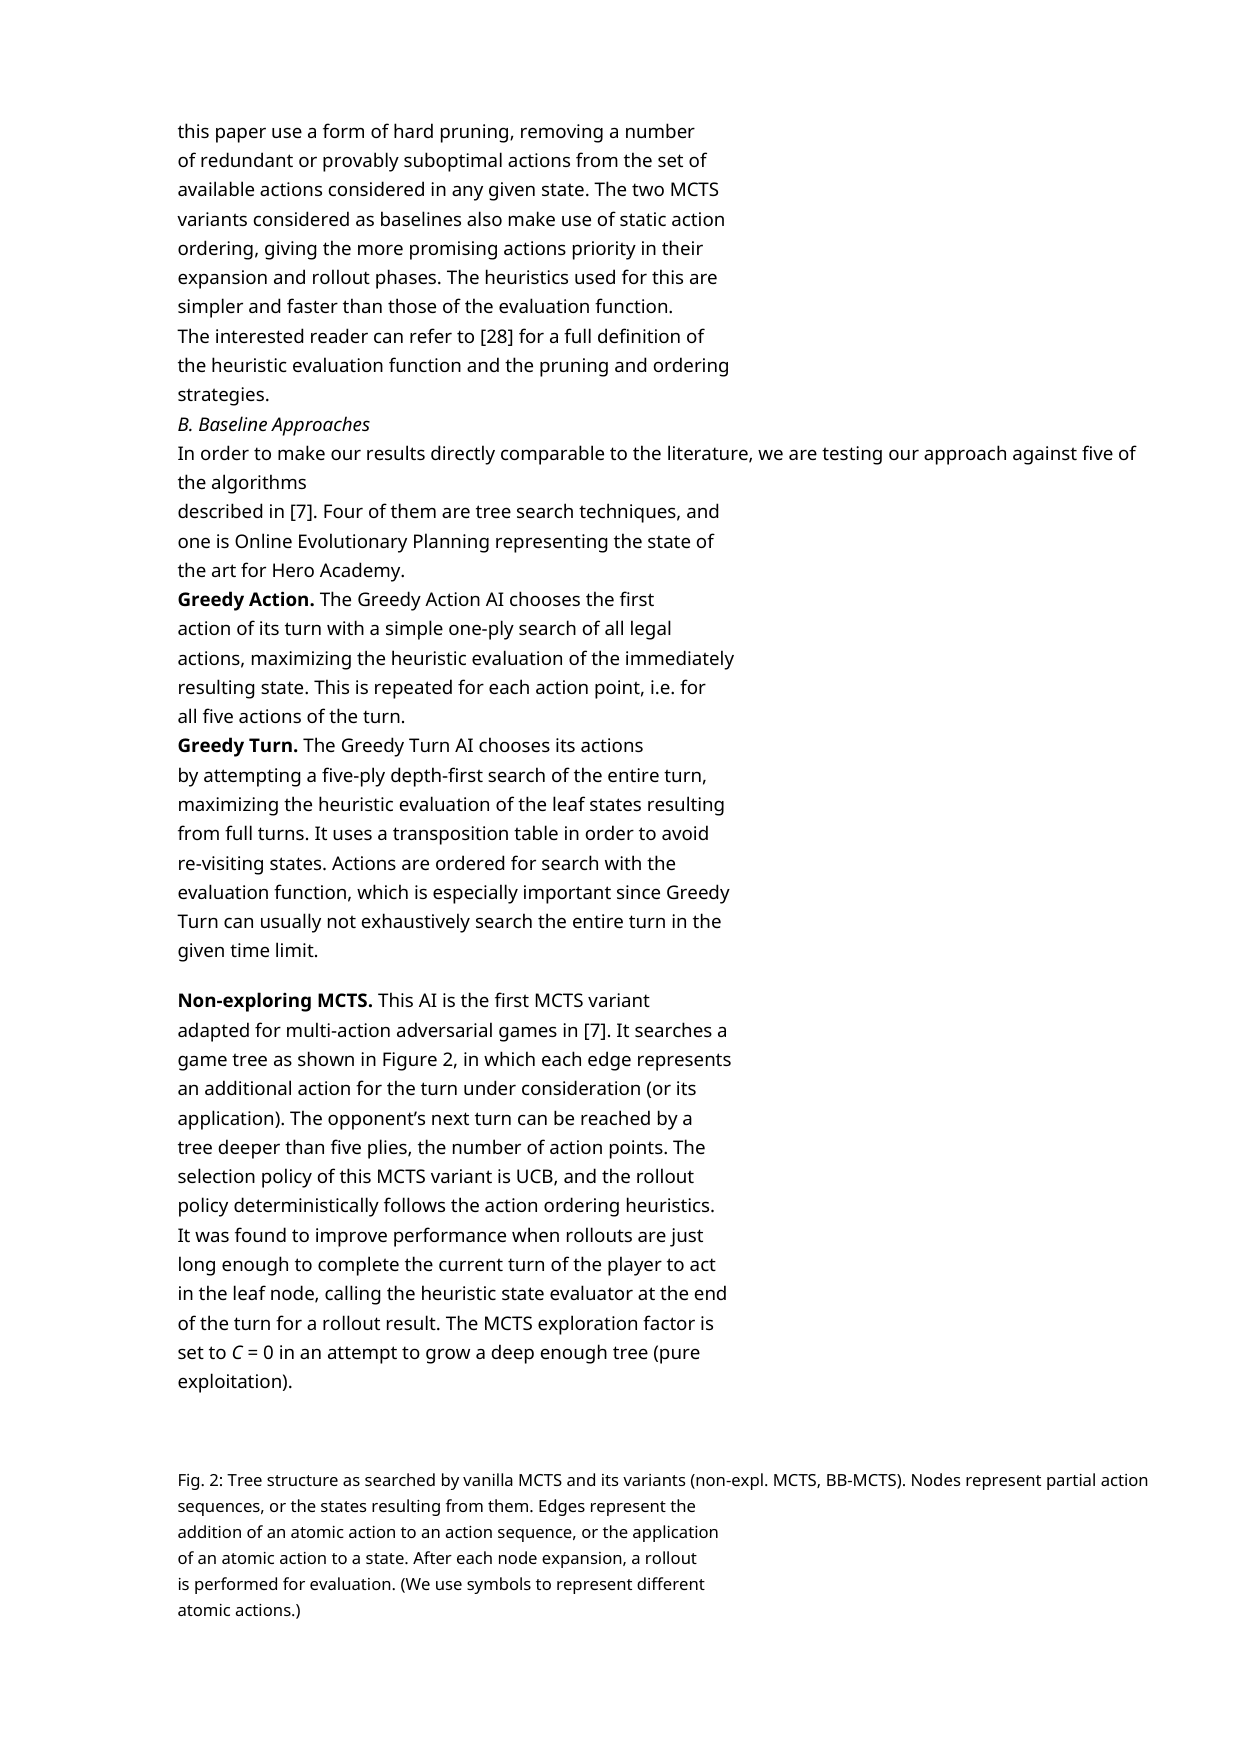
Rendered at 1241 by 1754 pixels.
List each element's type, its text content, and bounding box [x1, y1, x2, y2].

text Non-exploring MCTS. This AI is the first MCTS variant adapted for multi-action adversarial games in [7]. It searches a game tree as shown in Figure 2, in which each edge represents an additional action for the turn under consideration (or its application). The opponent’s next turn can be reached by a tree deeper than five plies, the number of action points. The selection policy of this MCTS variant is UCB, and the rollout policy deterministically follows the action ordering heuristics. It was found to improve performance when rollouts are just long enough to complete the current turn of the player to act in the leaf node, calling the heuristic state evaluator at the end of the turn for a rollout result. The MCTS exploration factor is set to C = 0 in an attempt to grow a deep enough tree (pure exploitation). [177, 988, 1152, 1394]
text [177, 118, 1152, 963]
text Fig. 2: Tree structure as searched by vanilla MCTS and its variants (non-expl. MCTS, BB-MCTS). Nodes represent partial action sequences, or the states resulting from them. Edges represent the addition of an atomic action to an action sequence, or the application of an atomic action to a state. After each node expansion, a rollout is performed for evaluation. (We use symbols to represent different atomic actions.) [177, 1468, 1152, 1621]
